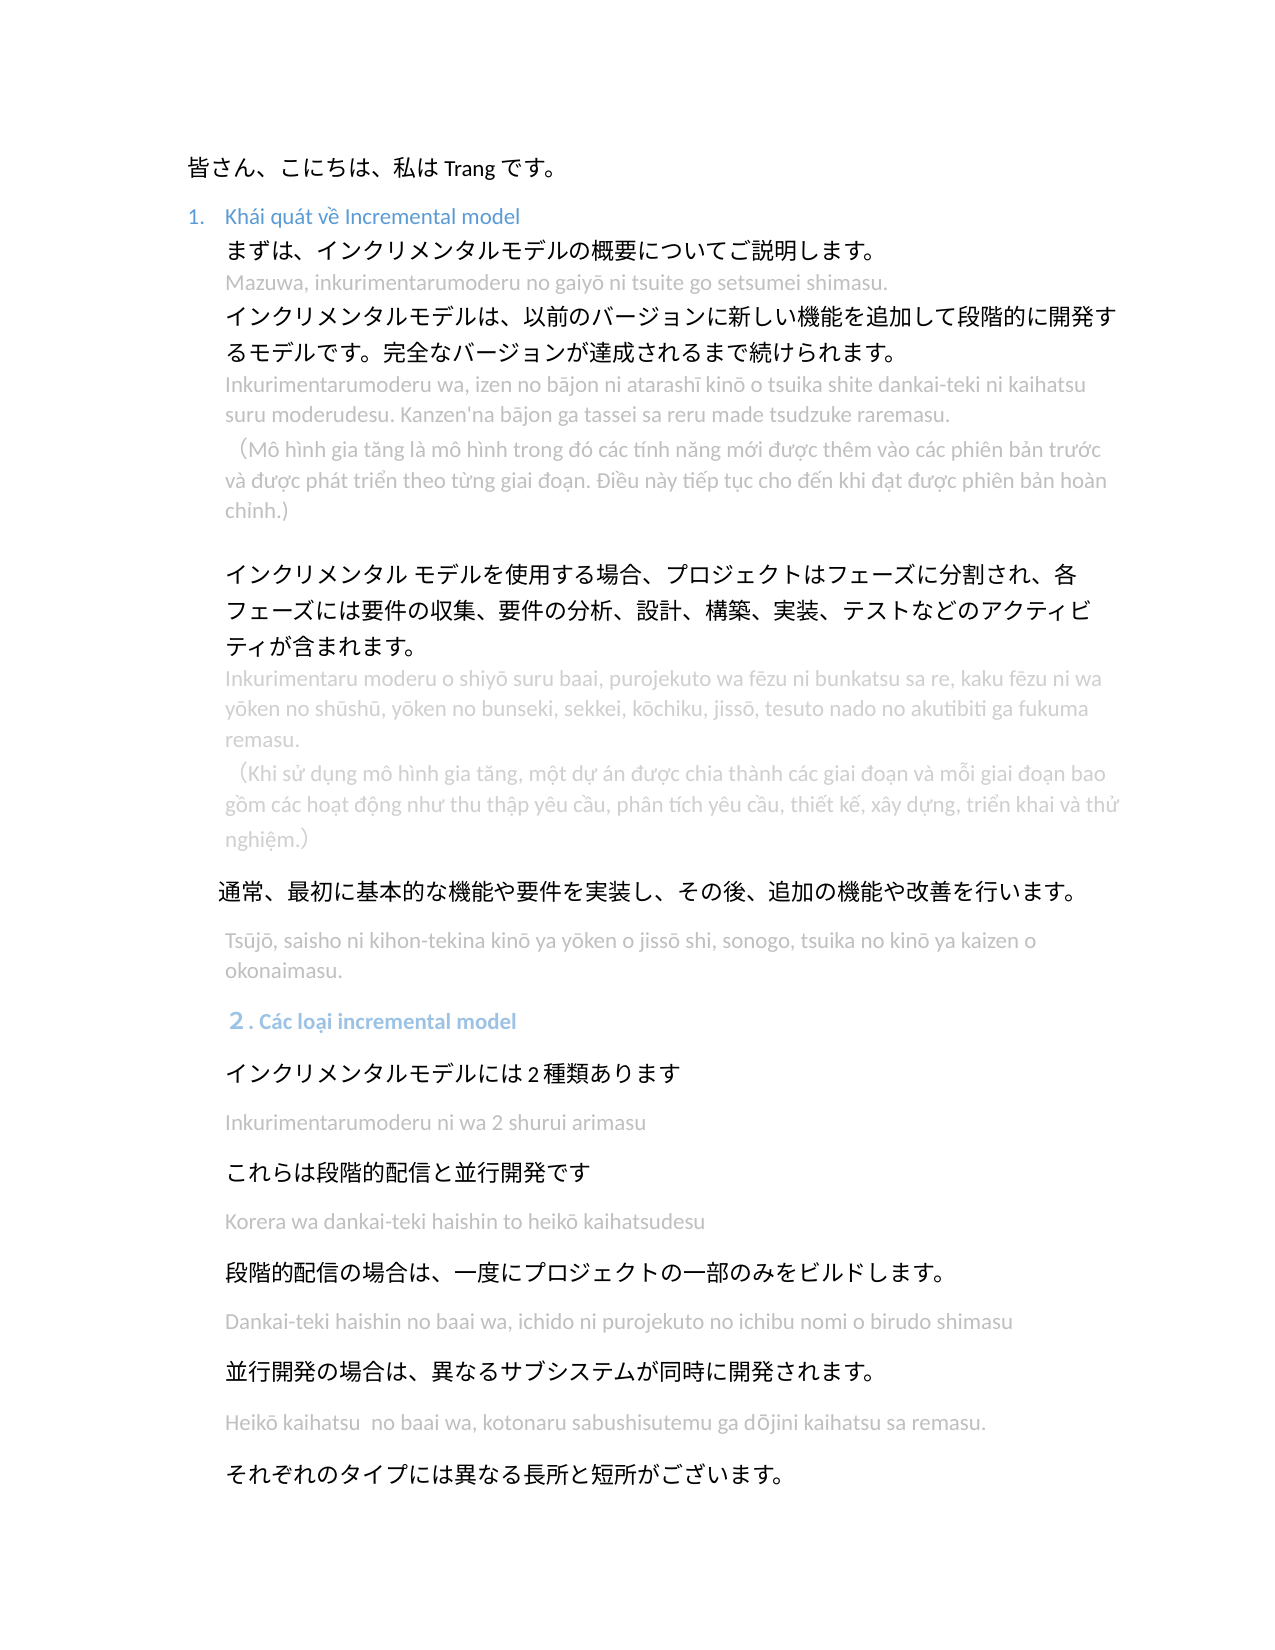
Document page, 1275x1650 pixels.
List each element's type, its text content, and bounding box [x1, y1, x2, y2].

list （Khi sử dụng mô hình gia tăng, một dự án được chia thành các giai đoạn và mỗi giai đoạn bao gồm các hoạt động như thu thập yêu cầu, phân tích yêu cầu, thiết kế, xây dựng, triển khai và thử nghiệm.） [225, 755, 1125, 854]
list インクリメンタルモデルは、以前のバージョンに新しい機能を追加して段階的に開発するモデルです。完全なバージョンが達成されるまで続けられます。 [225, 299, 1125, 368]
text インクリメンタルモデルには2種類あります [150, 1056, 1125, 1089]
text Dankai-teki haishin no baai wa, ichido ni purojekuto no ichibu nomi o birudo shimasu [150, 1307, 1125, 1335]
text 段階的配信の場合は、一度にプロジェクトの一部のみをビルドします。 ​ [150, 1254, 1125, 1288]
list （Mô hình gia tăng là mô hình trong đó các tính năng mới được thêm vào các phiên bản trước và được phát triển theo từng giai đoạn. Điều này tiếp tục cho đến khi đạt được phiên bản hoàn chỉnh.) [225, 431, 1125, 524]
text これらは段階的配信と並行開発です [150, 1155, 1125, 1188]
list Inkurimentaru moderu o shiyō suru baai, purojekuto wa fēzu ni bunkatsu sa re, kaku fēzu ni wa yōken no shūshū, yōken no bunseki, sekkei, kōchiku, jissō, tesuto nado no akutibiti ga fukuma remasu. [225, 664, 1125, 753]
text Heikō kaihatsu ​ no baai wa, kotonaru sabushisutemu ga dōjini kaihatsu sa remasu. [150, 1406, 1125, 1437]
list インクリメンタル モデルを使用する場合、プロジェクトはフェーズに分割され、各フェーズには要件の収集、要件の分析、設計、構築、実装、テストなどのアクティビティが含まれます。 [225, 557, 1125, 662]
text 通常、最初に基本的な機能や要件を実装し、その後、追加の機能や改善を行います。​ [150, 873, 1125, 907]
list Mazuwa, inkurimentarumoderu no gaiyō ni tsuite go setsumei shimasu. [225, 268, 1125, 297]
text 並行開発​の場合は、異なるサブシステムが同時に開発されます。 [150, 1354, 1125, 1387]
text Tsūjō, saisho ni kihon-tekina kinō ya yōken o jissō shi, sonogo, tsuika no kinō ya kaizen o okonaimasu. [225, 926, 1125, 984]
list まずは、インクリメンタルモデルの概要についてご説明します。 [225, 233, 1125, 266]
text Inkurimentarumoderu ni wa 2 shurui arimasu [150, 1108, 1125, 1136]
text 皆さん、こにちは、私はTrang です。 [187, 150, 1125, 183]
text Korera wa dankai-teki haishin to heikō kaihatsudesu [150, 1207, 1125, 1236]
list Khái quát về Incremental model [187, 202, 1125, 231]
list Inkurimentarumoderu wa, izen no bājon ni atarashī kinō o tsuika shite dankai-teki ni kaihatsu suru moderudesu. Kanzen'na bājon ga tassei sa reru made tsudzuke raremasu. [225, 370, 1125, 429]
text ２. Các loại incremental model [150, 1003, 1125, 1036]
text それぞれのタイプには異なる長所と短所がございます。 [225, 1457, 1125, 1490]
